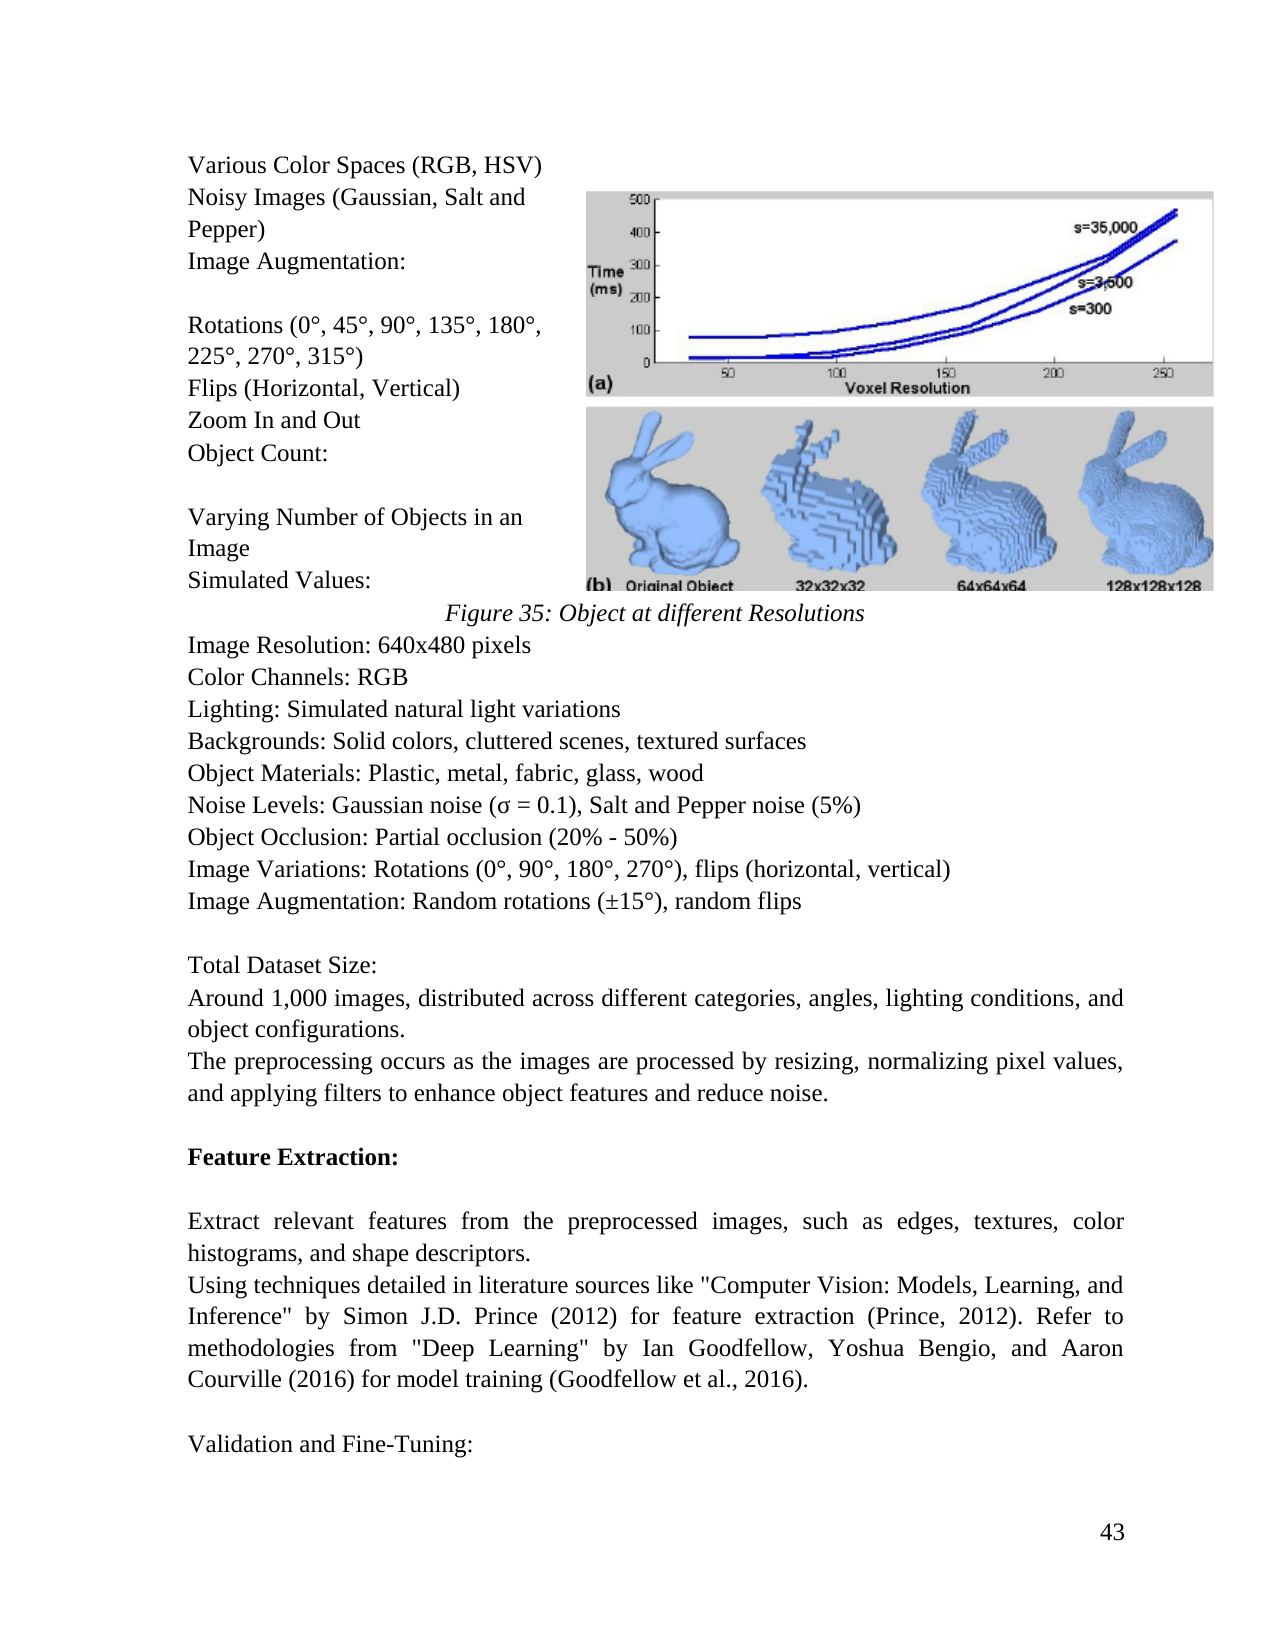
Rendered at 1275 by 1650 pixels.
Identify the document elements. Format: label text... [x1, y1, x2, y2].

text Noise Levels: Gaussian noise (σ = 0.1), Salt and Pepper noise (5%) [187, 790, 1125, 819]
text Noisy Images (Gaussian, Salt and Pepper) [187, 182, 1125, 242]
text Object Materials: Plastic, metal, fabric, glass, wood [187, 758, 1125, 787]
text Total Dataset Size: [187, 951, 1125, 979]
text Backgrounds: Solid colors, cluttered scenes, textured surfaces [187, 726, 1125, 755]
text Varying Number of Objects in an Image [187, 502, 586, 562]
text The preprocessing occurs as the images are processed by resizing, normalizing pixel values, and applying filters to enhance object features and reduce noise. [187, 1046, 1125, 1107]
text Validation and Fine-Tuning: [187, 1429, 1125, 1457]
text Zoom In and Out [187, 406, 586, 434]
text Using techniques detailed in literature sources like "Computer Vision: Models, Learning, and Inference" by Simon J.D. Prince (2012) for feature extraction (Prince, 2012). Refer to methodologies from "Deep Learning" by Ian Goodfellow, Yoshua Bengio, and Aaron Courville (2016) for model training (Goodfellow et al., 2016). [187, 1270, 1125, 1393]
text Rotations (0°, 45°, 90°, 135°, 180°, 225°, 270°, 315°) [187, 310, 586, 370]
text Color Channels: RGB [187, 662, 1125, 691]
text Object Count: [187, 438, 586, 466]
text Image Augmentation: [187, 246, 586, 274]
text Image Variations: Rotations (0°, 90°, 180°, 270°), flips (horizontal, vertical) [187, 854, 1125, 883]
text Simulated Values: [187, 566, 1125, 594]
picture [586, 191, 1214, 591]
text Various Color Spaces (RGB, HSV) [187, 150, 1125, 179]
text Figure 35: Object at different Resolutions [187, 598, 1125, 626]
text Around 1,000 images, distributed across different categories, angles, lighting conditions, and object configurations. [187, 983, 1125, 1043]
text Extract relevant features from the preprocessed images, such as edges, textures, color histograms, and shape descriptors. [187, 1206, 1125, 1266]
text Flips (Horizontal, Vertical) [187, 373, 586, 402]
text Lighting: Simulated natural light variations [187, 694, 1125, 723]
text Object Occlusion: Partial occlusion (20% - 50%) [187, 822, 1125, 851]
text Image Augmentation: Random rotations (±15°), random flips [187, 886, 1125, 915]
text Feature Extraction: [187, 1142, 1125, 1171]
text Image Resolution: 640x480 pixels [187, 630, 1125, 658]
